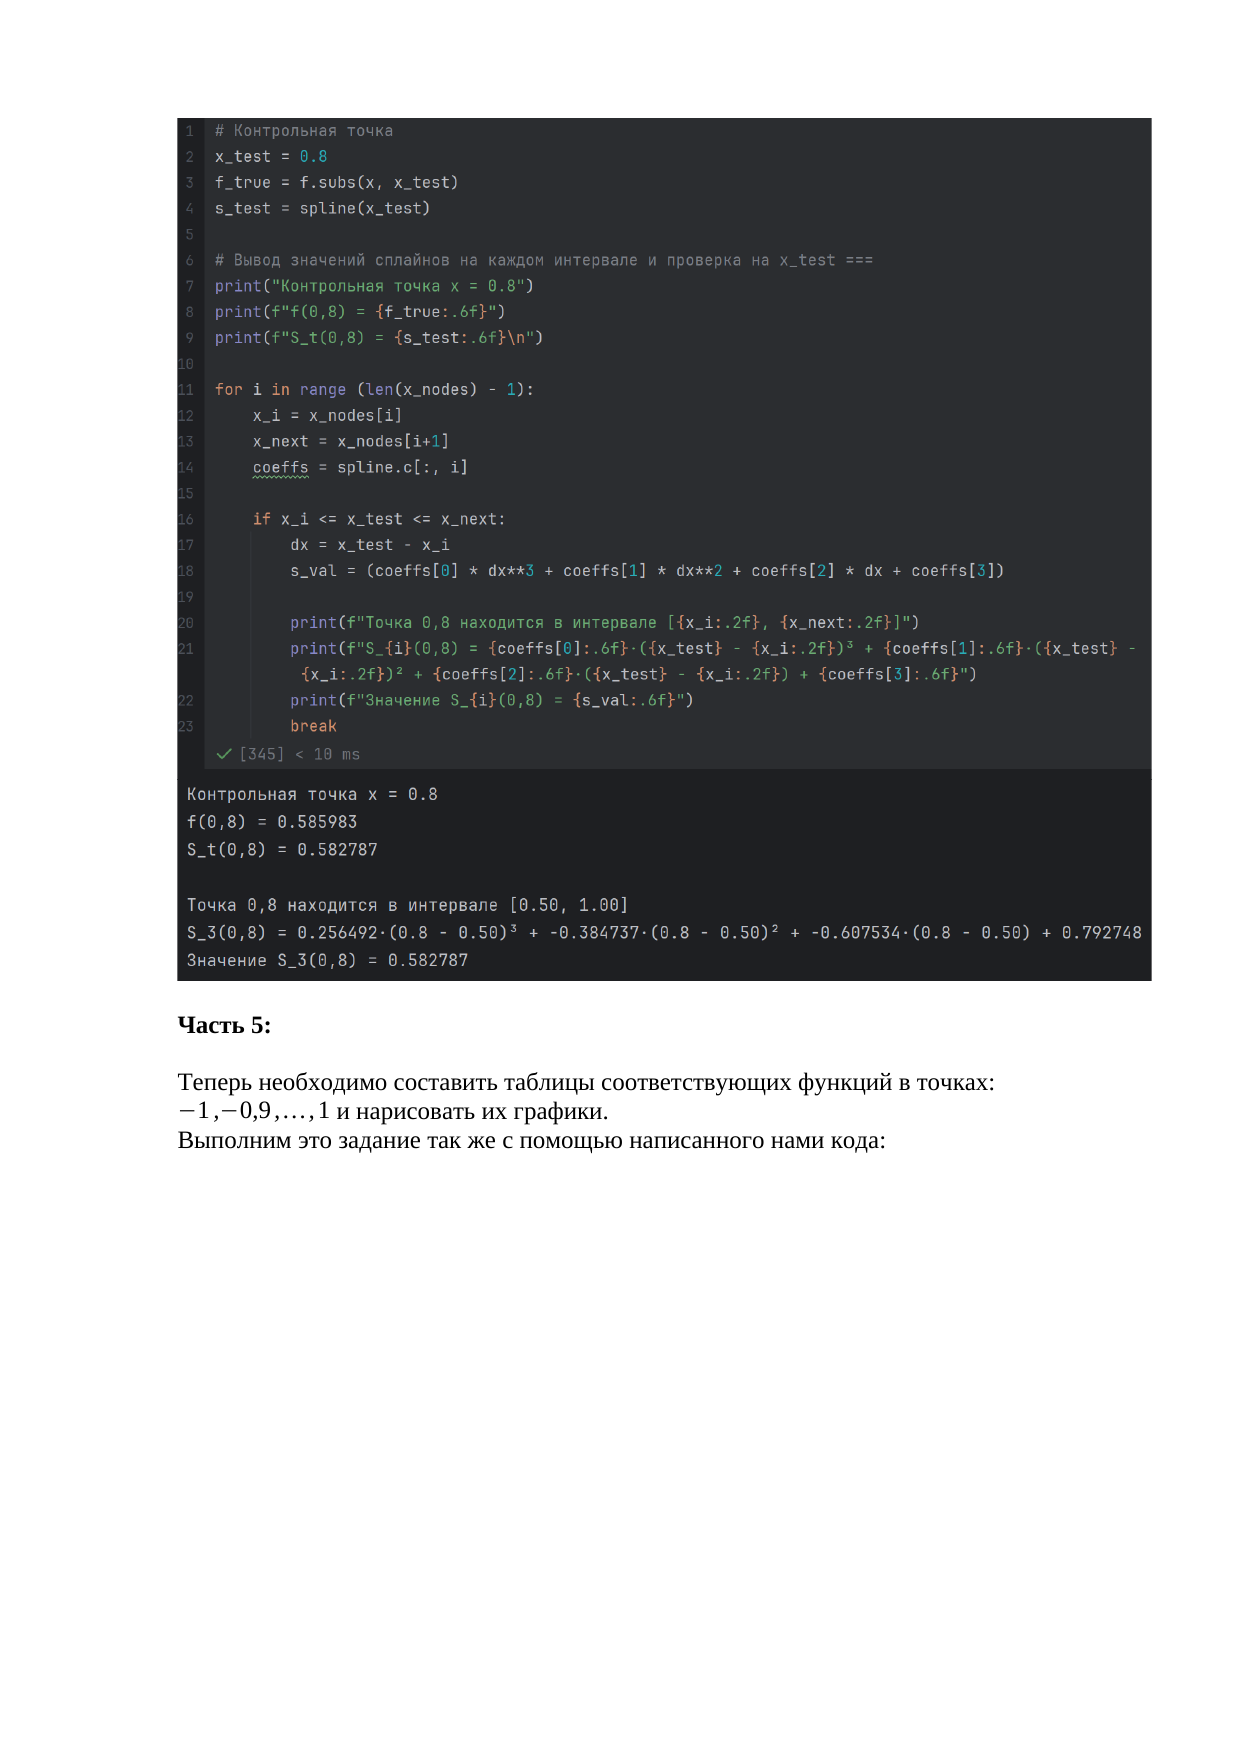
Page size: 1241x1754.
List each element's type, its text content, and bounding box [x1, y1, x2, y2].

text Выполним это задание так же с помощью написанного нами кода: [177, 1125, 1152, 1153]
text Часть 5: [177, 1010, 1152, 1038]
text Теперь необходимо составить таблицы соответствующих функций в точках: и нарисовать их графики. [177, 1067, 1152, 1125]
picture [177, 118, 1152, 981]
